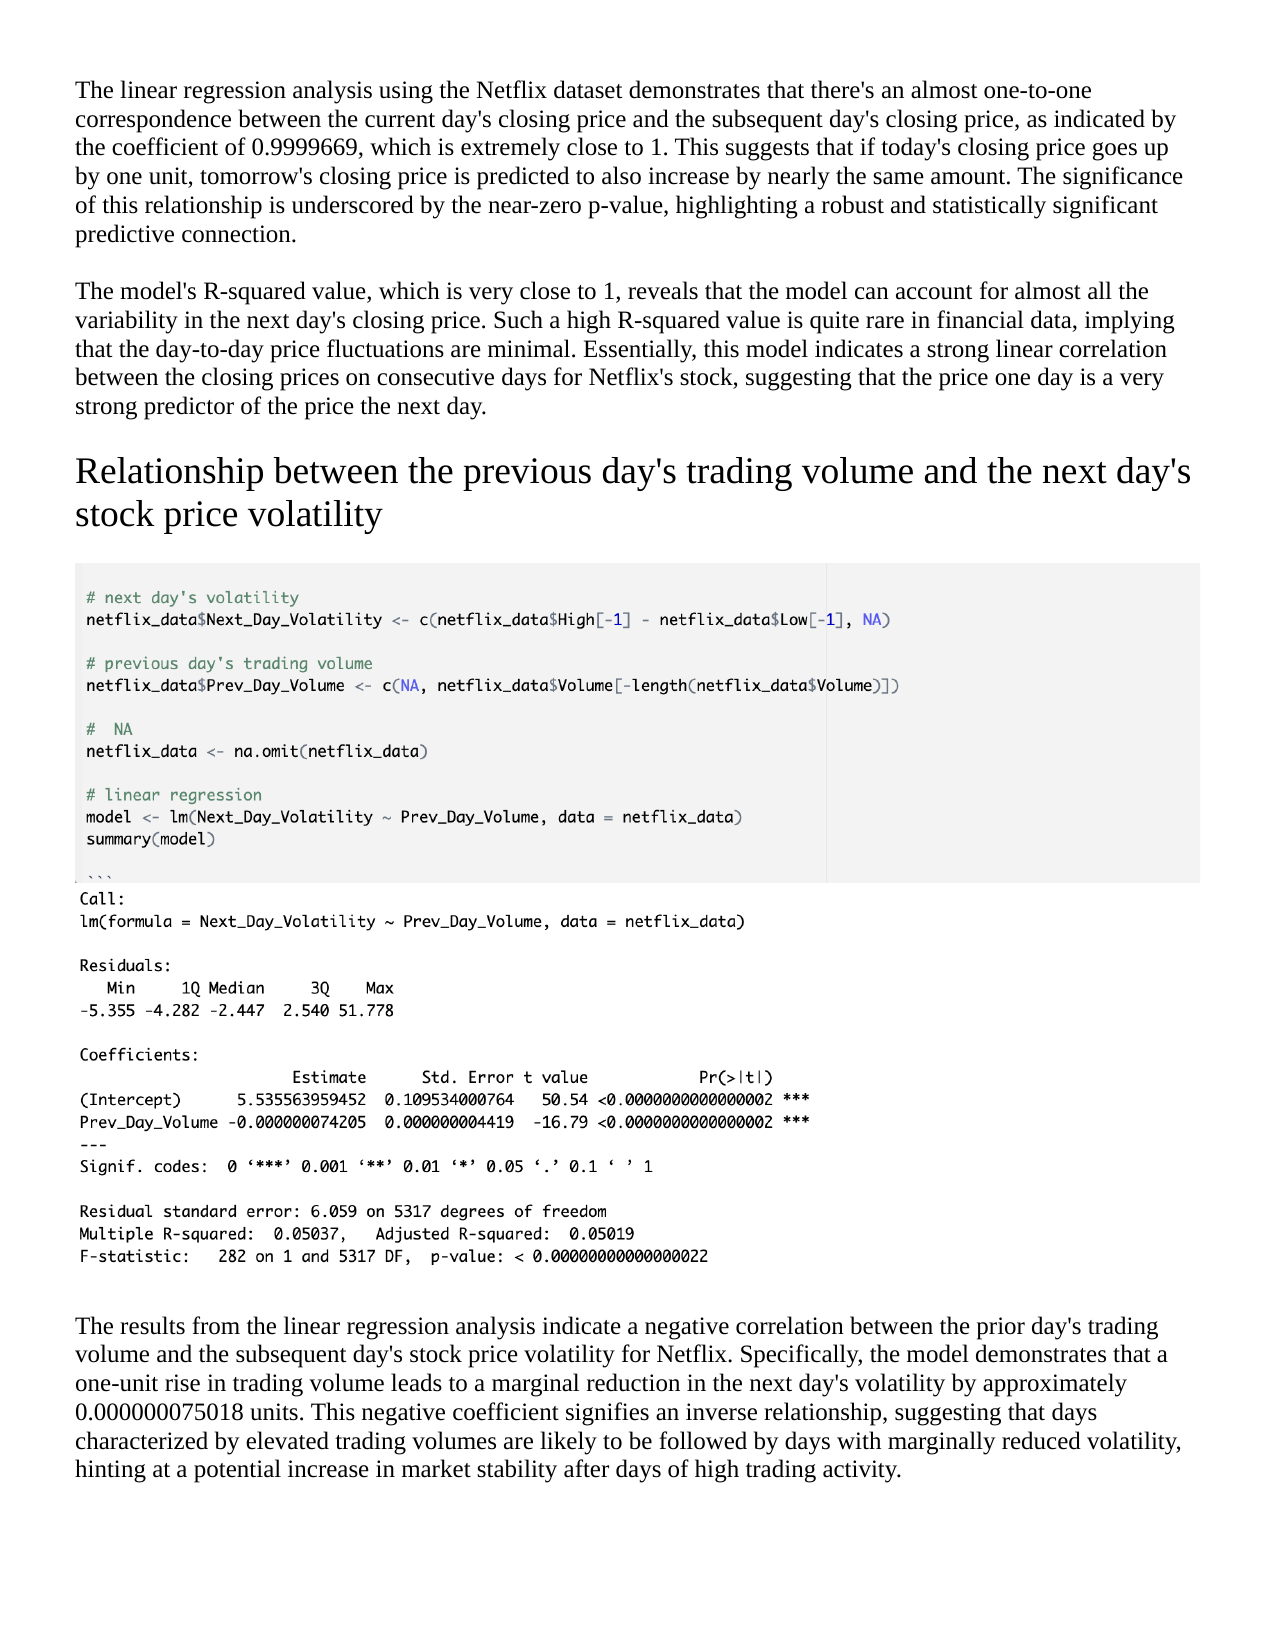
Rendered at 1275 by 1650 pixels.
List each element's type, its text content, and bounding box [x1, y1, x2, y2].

picture [75, 563, 1200, 1282]
text The results from the linear regression analysis indicate a negative correlation between the prior day's trading volume and the subsequent day's stock price volatility for Netflix. Specifically, the model demonstrates that a one-unit rise in trading volume leads to a marginal reduction in the next day's volatility by approximately 0.000000075018 units. This negative coefficient signifies an inverse relationship, suggesting that days characterized by elevated trading volumes are likely to be followed by days with marginally reduced volatility, hinting at a potential increase in market stability after days of high trading activity. [75, 1311, 1200, 1483]
text Relationship between the previous day's trading volume and the next day's stock price volatility [75, 449, 1200, 535]
text The linear regression analysis using the Netflix dataset demonstrates that there's an almost one-to-one correspondence between the current day's closing price and the subsequent day's closing price, as indicated by the coefficient of 0.9999669, which is extremely close to 1. This suggests that if today's closing price goes up by one unit, tomorrow's closing price is predicted to also increase by nearly the same amount. The significance of this relationship is underscored by the near-zero p-value, highlighting a robust and statistically significant predictive connection. [75, 75, 1200, 247]
text The model's R-squared value, which is very close to 1, reveals that the model can account for almost all the variability in the next day's closing price. Such a high R-squared value is quite rare in financial data, implying that the day-to-day price fluctuations are minimal. Essentially, this model indicates a strong linear correlation between the closing prices on consecutive days for Netflix's stock, suggesting that the price one day is a very strong predictor of the price the next day. [75, 276, 1200, 420]
